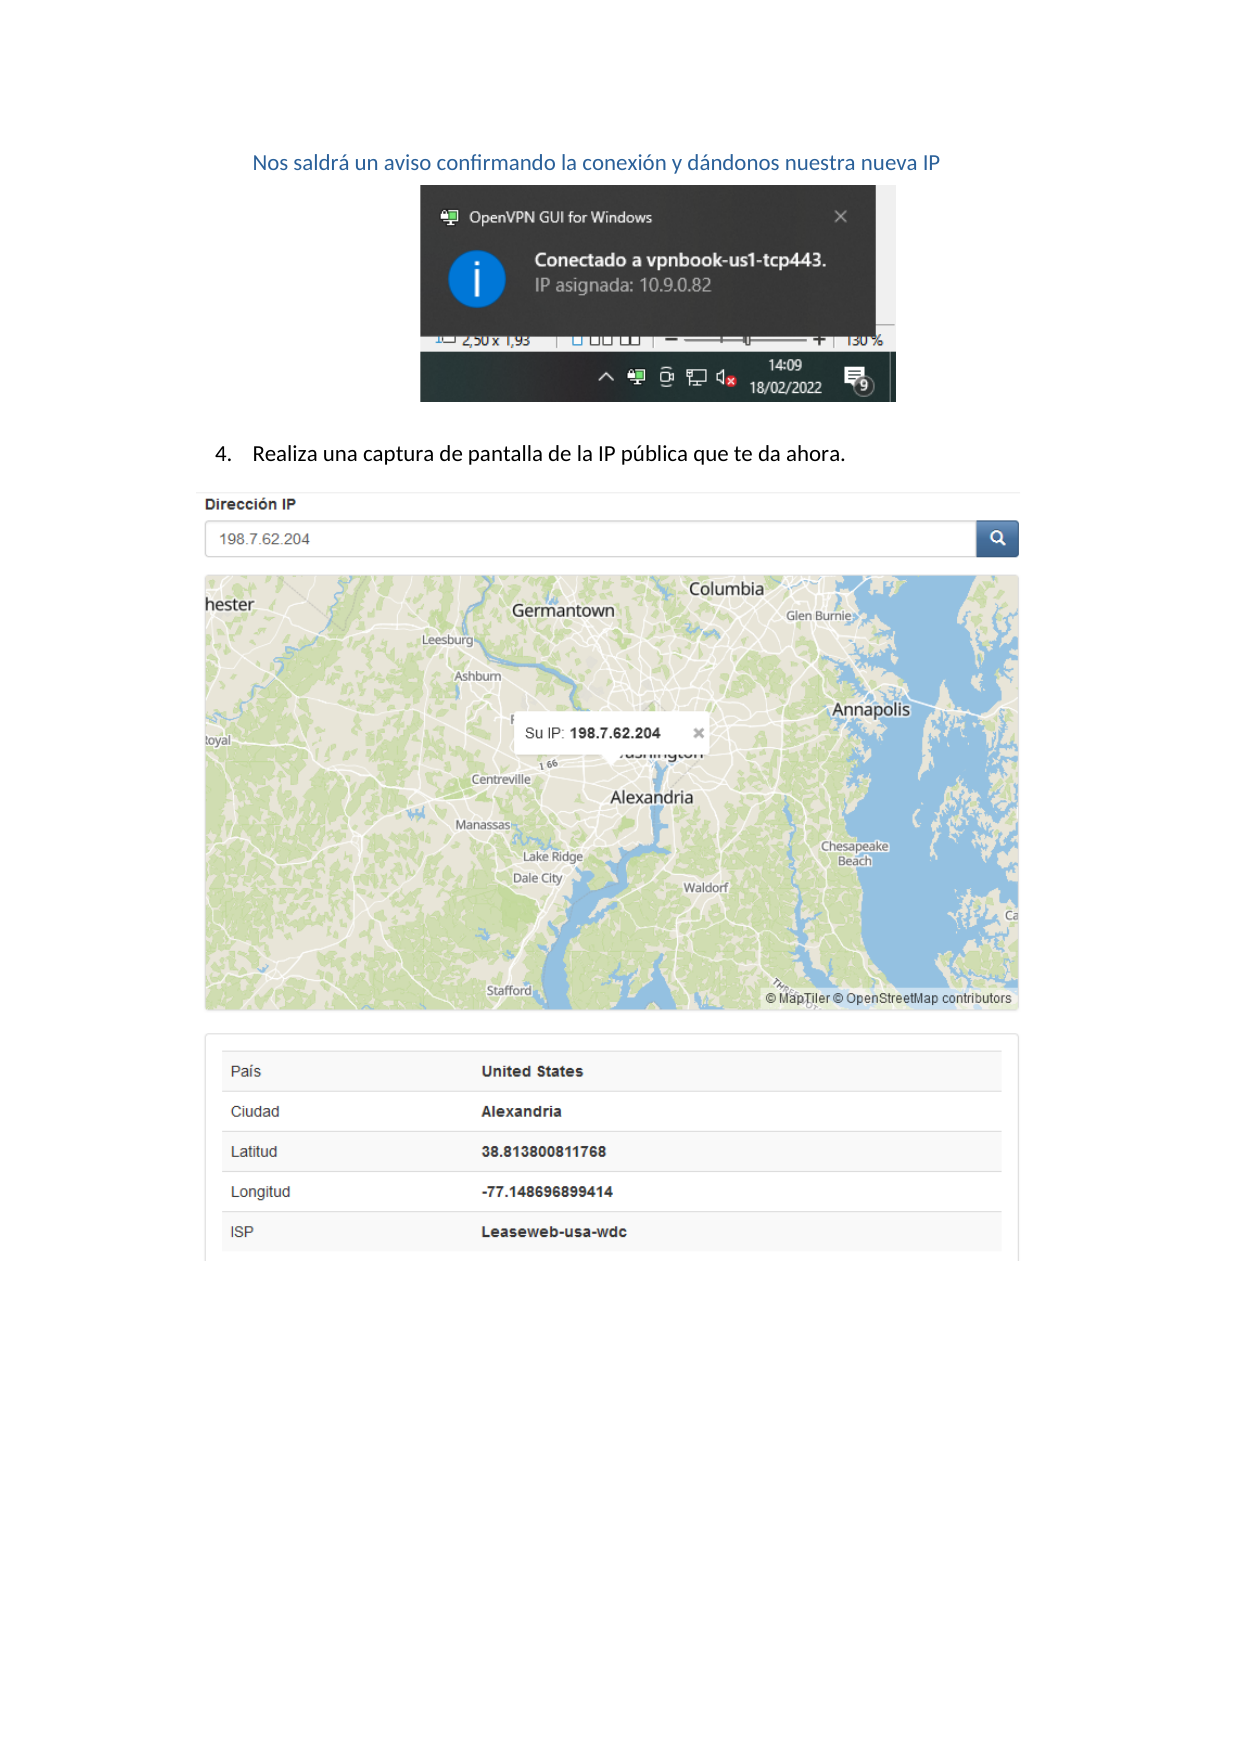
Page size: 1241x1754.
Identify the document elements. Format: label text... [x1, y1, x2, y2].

picture [196, 489, 1045, 1261]
list Nos saldrá un aviso confirmando la conexión y dándonos nuestra nueva IP [252, 148, 1063, 176]
picture [420, 185, 896, 402]
